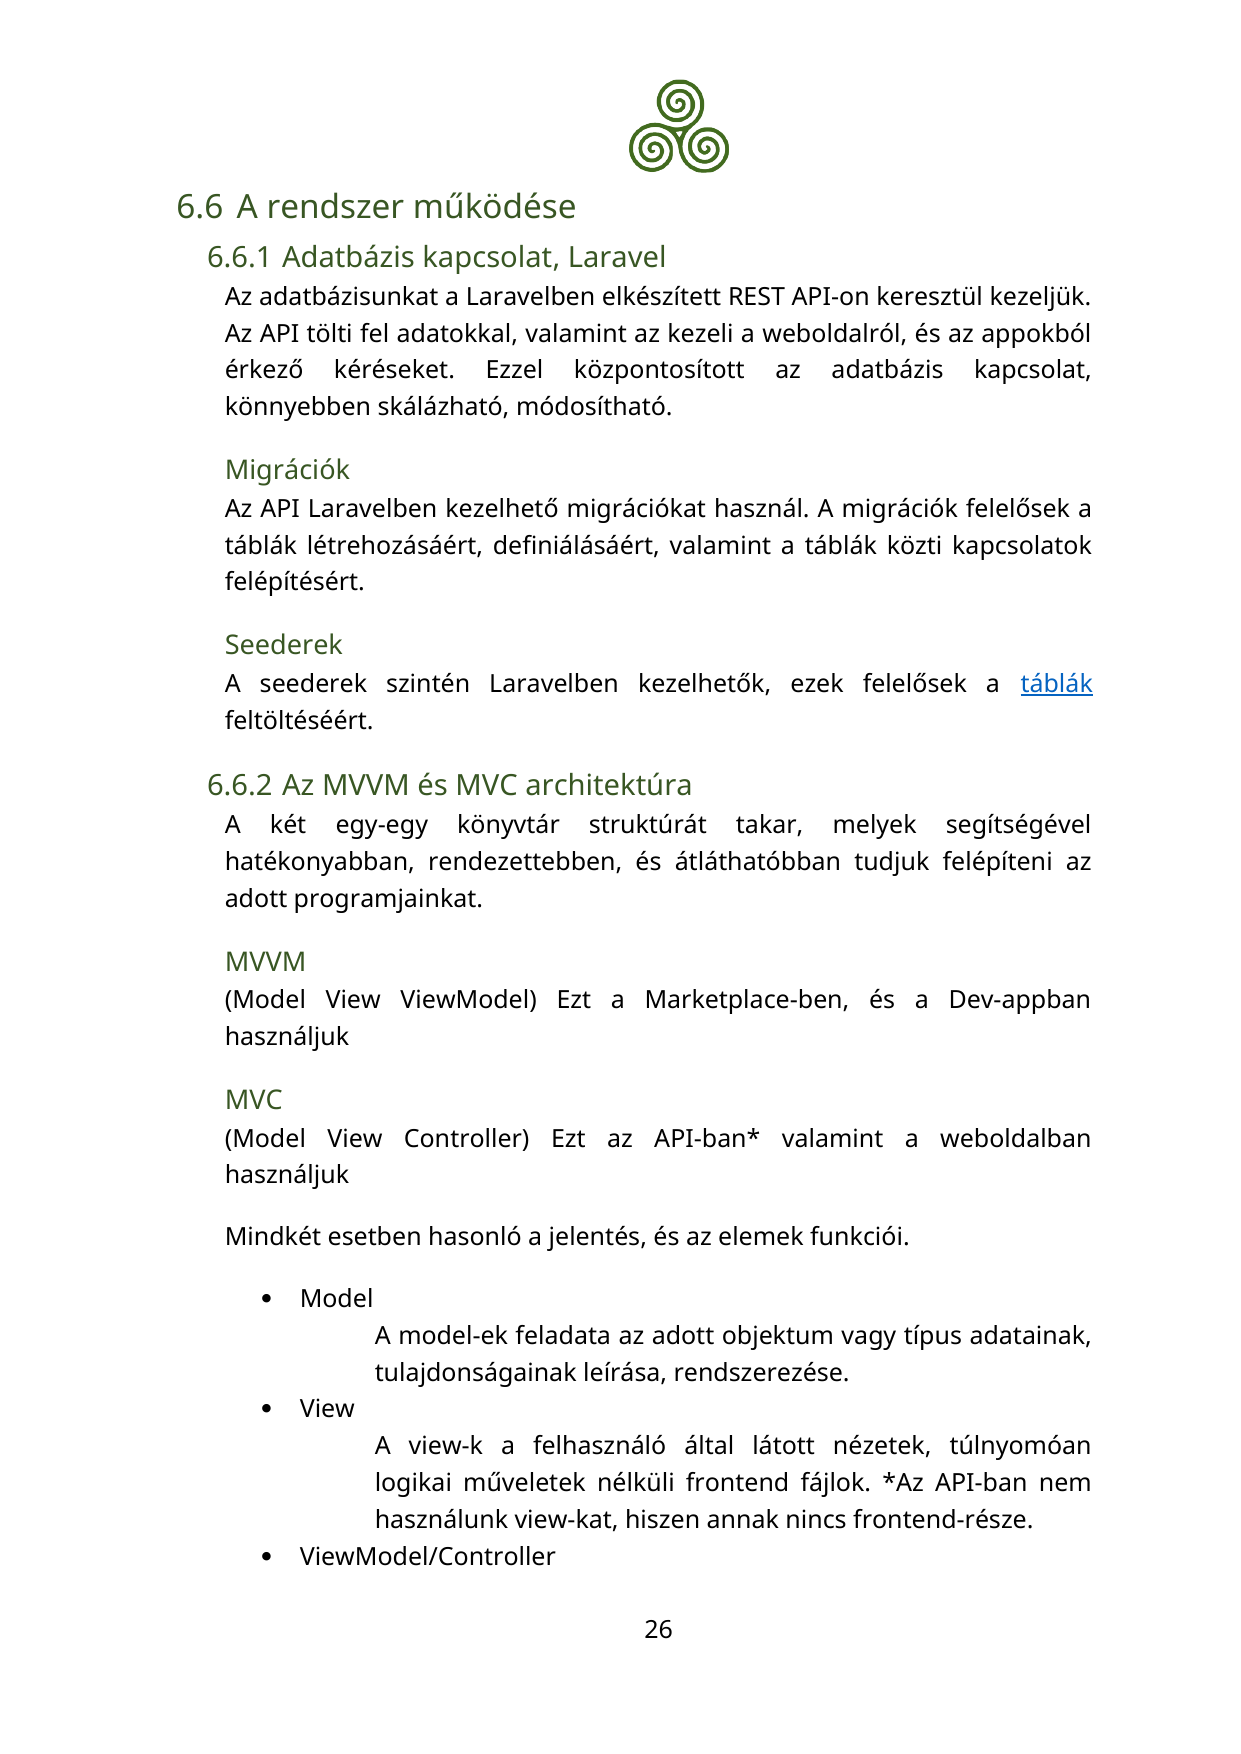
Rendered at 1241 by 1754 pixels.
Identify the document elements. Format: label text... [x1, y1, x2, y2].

list A view-k a felhasználó által látott nézetek, túlnyomóan logikai műveletek nélküli frontend fájlok. *Az API-ban nem használunk view-kat, hiszen annak nincs frontend-része. [374, 1428, 1092, 1535]
subtitle Migrációk [224, 451, 1092, 488]
picture [627, 73, 732, 179]
text A két egy-egy könyvtár struktúrát takar, melyek segítségével hatékonyabban, rendezettebben, és átláthatóbban tudjuk felépíteni az adott programjainkat. [224, 807, 1092, 914]
subtitle Adatbázis kapcsolat, Laravel [207, 236, 1092, 276]
list A model-ek feladata az adott objektum vagy típus adatainak, tulajdonságainak leírása, rendszerezése. [374, 1317, 1092, 1388]
text Az API Laravelben kezelhető migrációkat használ. A migrációk felelősek a táblák létrehozásáért, definiálásáért, valamint a táblák közti kapcsolatok felépítésért. [224, 491, 1092, 598]
subtitle Seederek [224, 626, 1092, 663]
subtitle MVC [224, 1081, 1092, 1117]
list ViewModel/Controller [262, 1538, 1092, 1572]
text (Model View Controller) Ezt az API-ban* valamint a weboldalban használjuk [224, 1120, 1092, 1191]
text (Model View ViewModel) Ezt a Marketplace-ben, és a Dev-appban használjuk [224, 982, 1092, 1053]
text Mindkét esetben hasonló a jelentés, és az elemek funkciói. [224, 1219, 1092, 1253]
list Model [262, 1281, 1092, 1315]
text A seederek szintén Laravelben kezelhetők, ezek felelősek a táblák feltöltéséért. [224, 666, 1092, 736]
subtitle Az MVVM és MVC architektúra [207, 764, 1092, 804]
text Az adatbázisunkat a Laravelben elkészített REST API-on keresztül kezeljük. Az API tölti fel adatokkal, valamint az kezeli a weboldalról, és az appokból érkező kéréseket. Ezzel központosított az adatbázis kapcsolat, könnyebben skálázható, módosítható. [224, 279, 1092, 423]
subtitle A rendszer működése [176, 183, 1092, 228]
list View [262, 1391, 1092, 1425]
subtitle MVVM [224, 942, 1092, 979]
